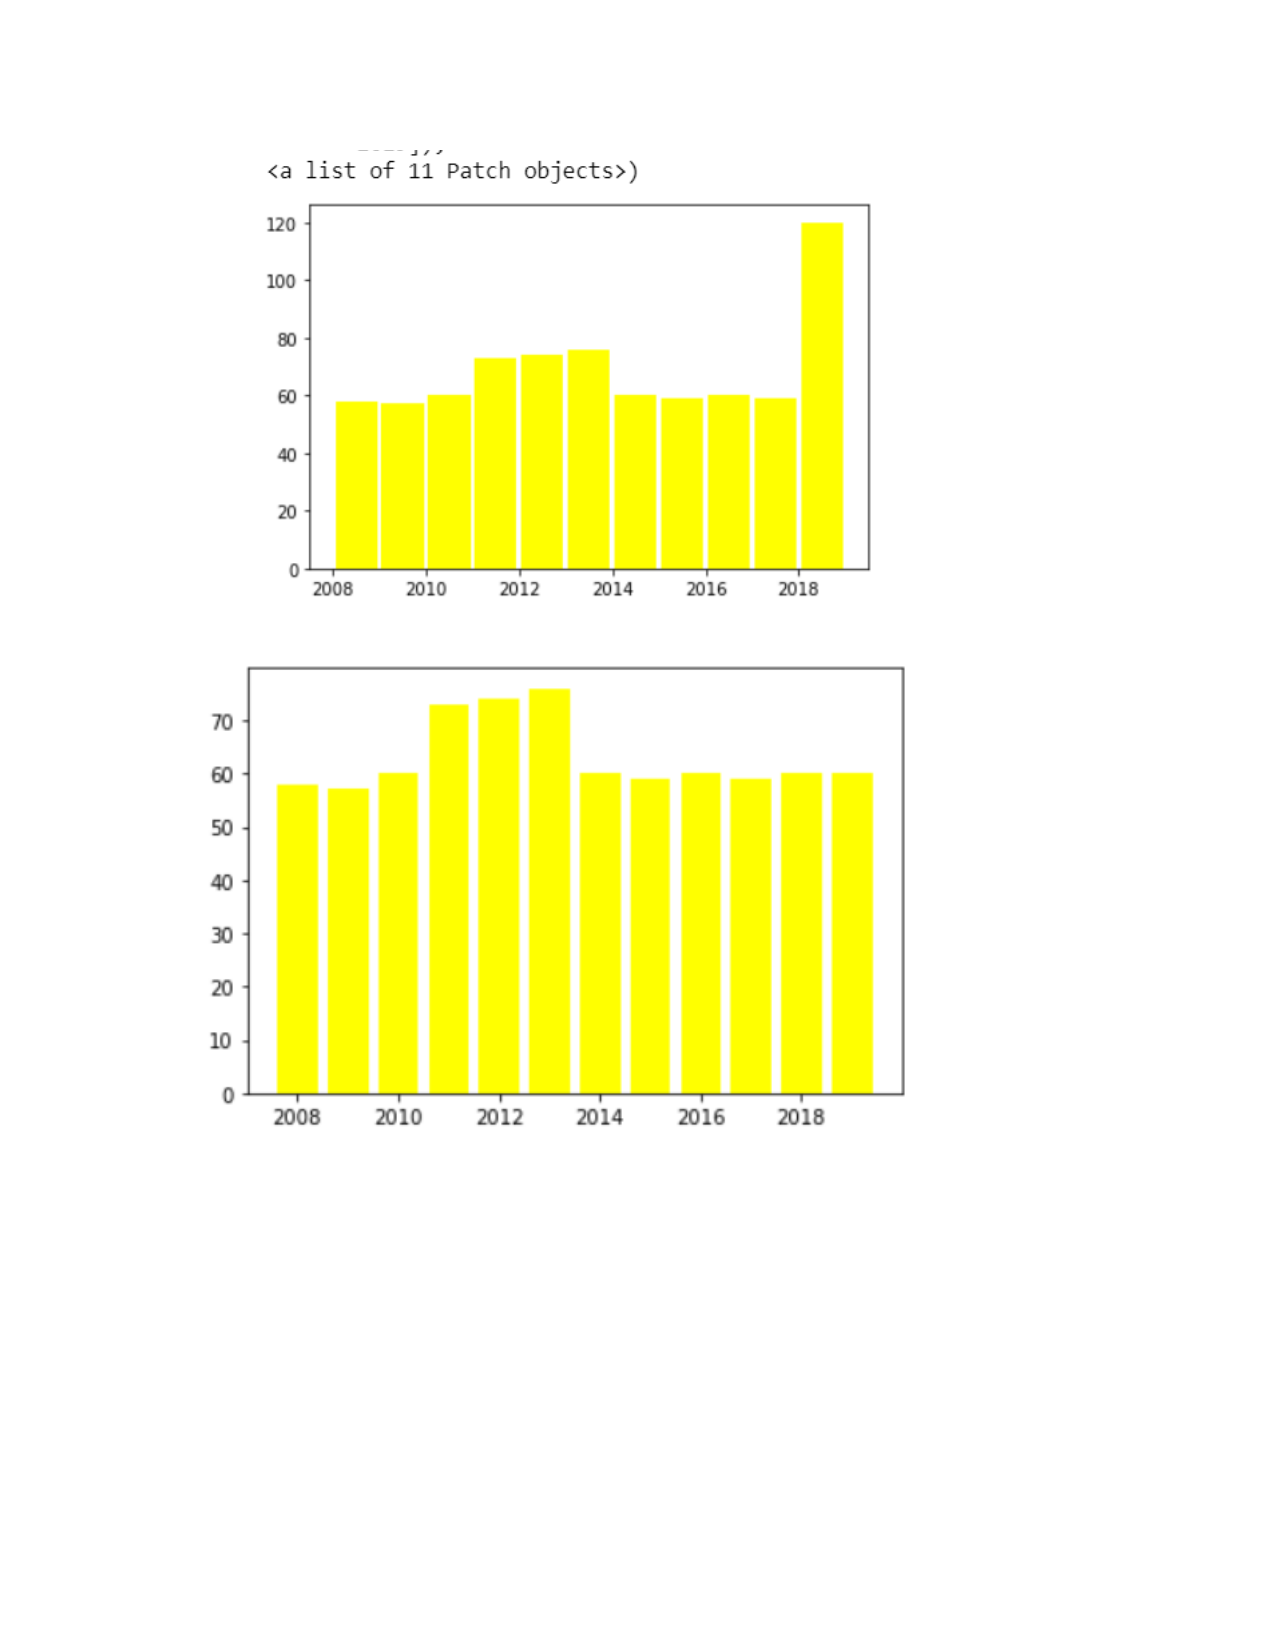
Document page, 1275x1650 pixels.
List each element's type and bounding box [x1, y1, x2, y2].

picture [150, 645, 1108, 1164]
picture [150, 150, 1125, 621]
